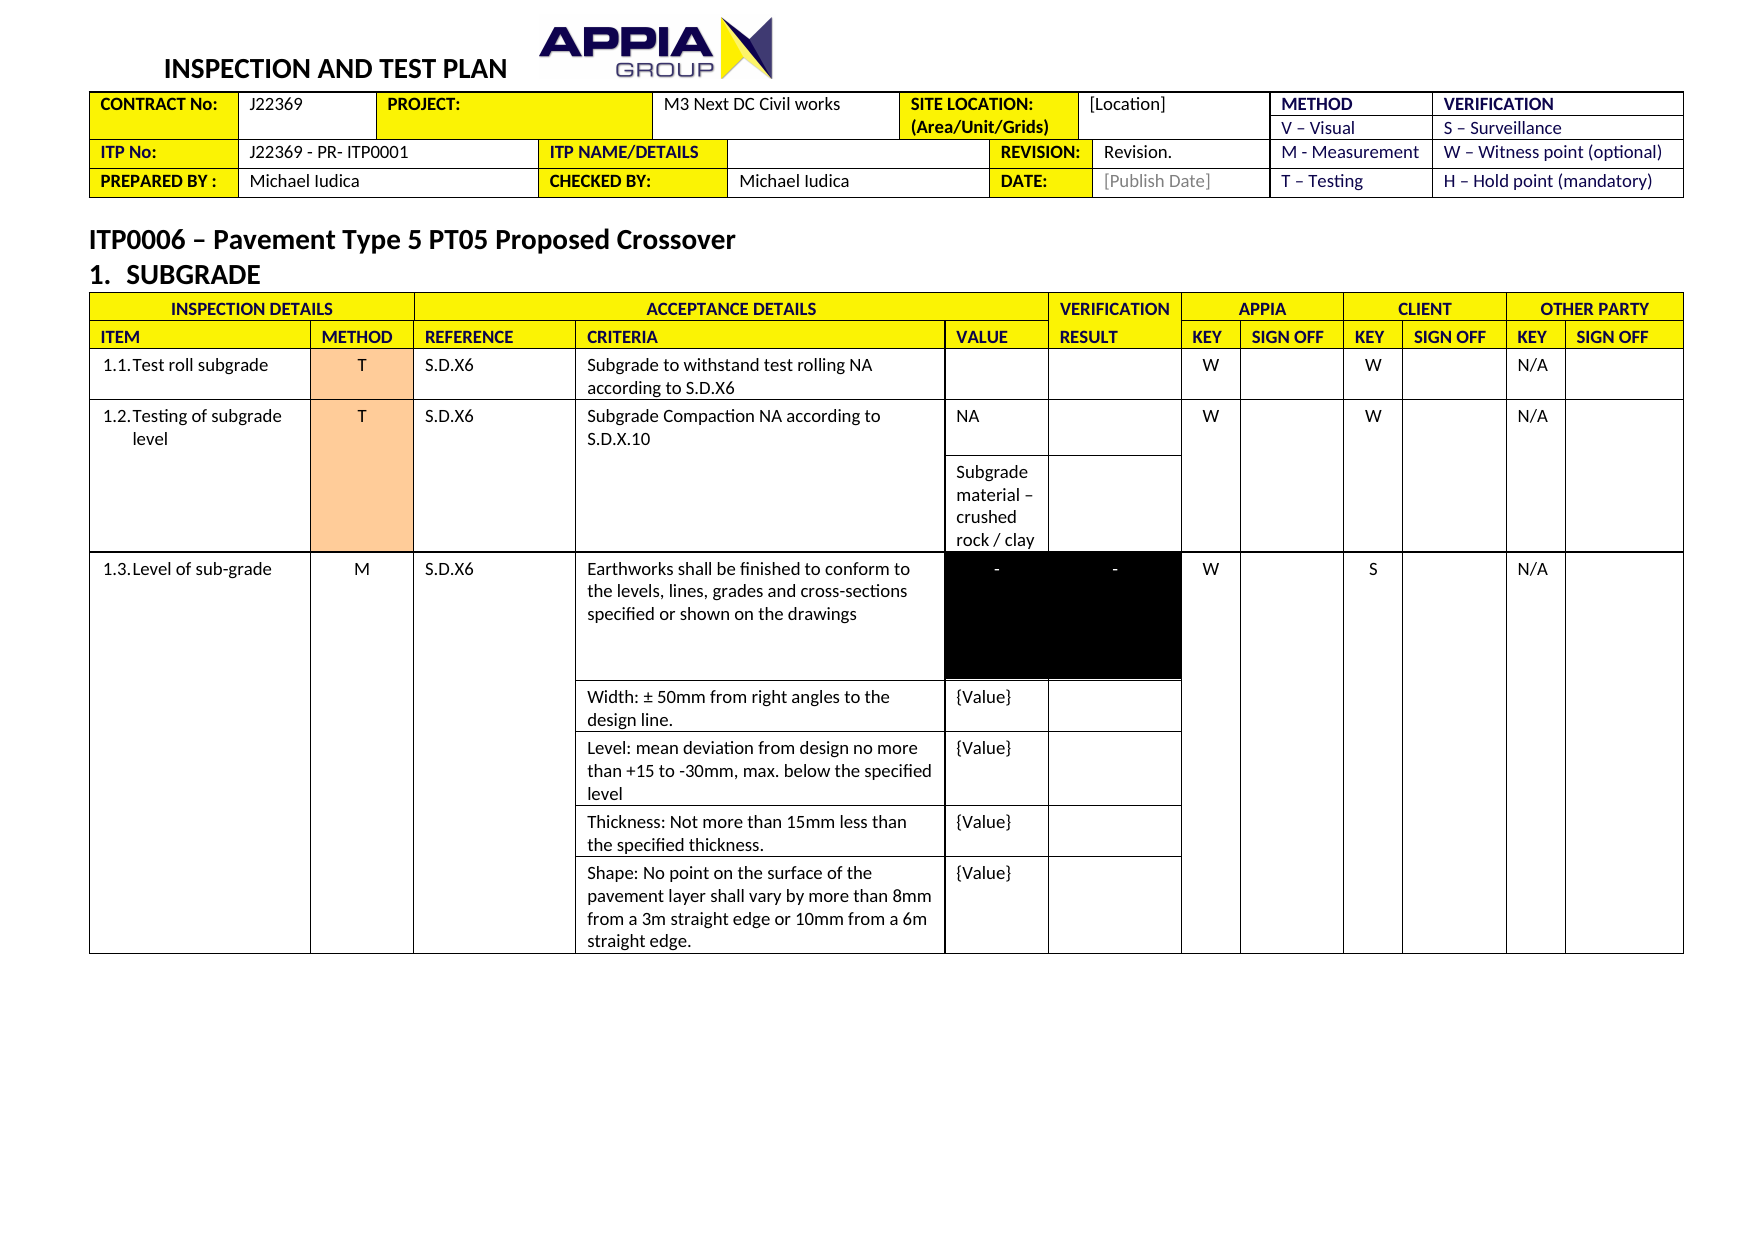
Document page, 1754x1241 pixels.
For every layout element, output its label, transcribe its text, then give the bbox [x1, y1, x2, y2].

subtitle ITP0006 – Pavement Type 5 PT05 Proposed Crossover [89, 221, 1665, 256]
table_cell - [1049, 553, 1181, 679]
table_cell [1049, 400, 1181, 454]
table_cell [1403, 349, 1506, 399]
picture [538, 14, 777, 79]
table_cell ITEM [90, 321, 310, 348]
table_cell Level of sub-grade [90, 553, 310, 952]
table_header VERIFICATION [1049, 293, 1181, 320]
table_cell [1566, 349, 1683, 399]
table_cell S.D.X6 [414, 400, 575, 551]
table_cell Earthworks shall be finished to conform to the levels, lines, grades and cross-sections specified or shown on the drawings [576, 553, 944, 679]
table_cell SIGN OFF [1403, 321, 1506, 348]
table_cell [1049, 349, 1181, 399]
table_cell - [946, 553, 1048, 679]
table_cell Subgrade material – crushed rock / clay [946, 456, 1048, 551]
table_header INSPECTION DETAILS [90, 293, 414, 320]
table_cell [311, 349, 413, 399]
table_cell Thickness: Not more than 15mm less than the specified thickness. [576, 806, 944, 856]
table_cell REFERENCE [414, 321, 575, 348]
table_cell [946, 349, 1048, 399]
table_cell Subgrade to withstand test rolling NA according to S.D.X6 [576, 349, 944, 399]
table_cell [1507, 553, 1565, 952]
table_cell [1241, 349, 1343, 399]
table_cell Subgrade Compaction NA according to S.D.X.10 [576, 400, 944, 551]
table_cell KEY [1344, 321, 1402, 348]
table_cell RESULT [1049, 320, 1181, 348]
table_cell NA [946, 400, 1048, 454]
table_cell Level: mean deviation from design no more than +15 to -30mm, max. below the specified level [576, 732, 944, 804]
table_cell [1049, 732, 1181, 804]
table_header OTHER PARTY [1507, 293, 1683, 320]
table_cell {Value} [946, 732, 1048, 804]
table_cell [1049, 806, 1181, 856]
table_cell [1241, 553, 1343, 952]
table_cell [311, 400, 413, 551]
subtitle SUBGRADE [89, 256, 1665, 292]
table_cell S.D.X6 [414, 349, 575, 399]
table_cell KEY [1507, 321, 1565, 348]
table_cell [1566, 553, 1683, 952]
table_cell [1403, 400, 1506, 551]
table_cell [311, 553, 413, 952]
table_cell [1182, 349, 1240, 399]
table_cell Shape: No point on the surface of the pavement layer shall vary by more than 8mm from a 3m straight edge or 10mm from a 6m straight edge. [576, 857, 944, 952]
table_cell KEY [1182, 321, 1240, 348]
table_cell SIGN OFF [1241, 321, 1343, 348]
table_cell [1507, 400, 1565, 551]
table_cell SIGN OFF [1566, 321, 1683, 348]
table_cell [1344, 553, 1402, 952]
table_cell [1049, 681, 1181, 731]
table_cell [1403, 553, 1506, 952]
table_cell [1049, 456, 1181, 551]
table_cell METHOD [311, 321, 413, 348]
table_header ACCEPTANCE DETAILS [415, 293, 1048, 320]
table_cell [1507, 349, 1565, 399]
table_cell [1241, 400, 1343, 551]
table_cell [1344, 400, 1402, 551]
table_cell VALUE [946, 321, 1048, 348]
table_cell [1566, 400, 1683, 551]
table_cell {Value} [946, 681, 1048, 731]
table_cell [1182, 553, 1240, 952]
table_cell {Value} [946, 806, 1048, 856]
table_cell Test roll subgrade [90, 349, 310, 399]
table_cell {Value} [946, 857, 1048, 952]
table_cell Width: ± 50mm from right angles to the design line. [576, 681, 944, 731]
table_header APPIA [1182, 293, 1343, 320]
table_cell CRITERIA [576, 321, 944, 348]
table_cell [1344, 349, 1402, 399]
table_header CLIENT [1344, 293, 1506, 320]
table_cell S.D.X6 [414, 553, 575, 952]
table_cell [1182, 400, 1240, 551]
table_cell Testing of subgrade level [90, 400, 310, 551]
table_cell [1049, 857, 1181, 952]
